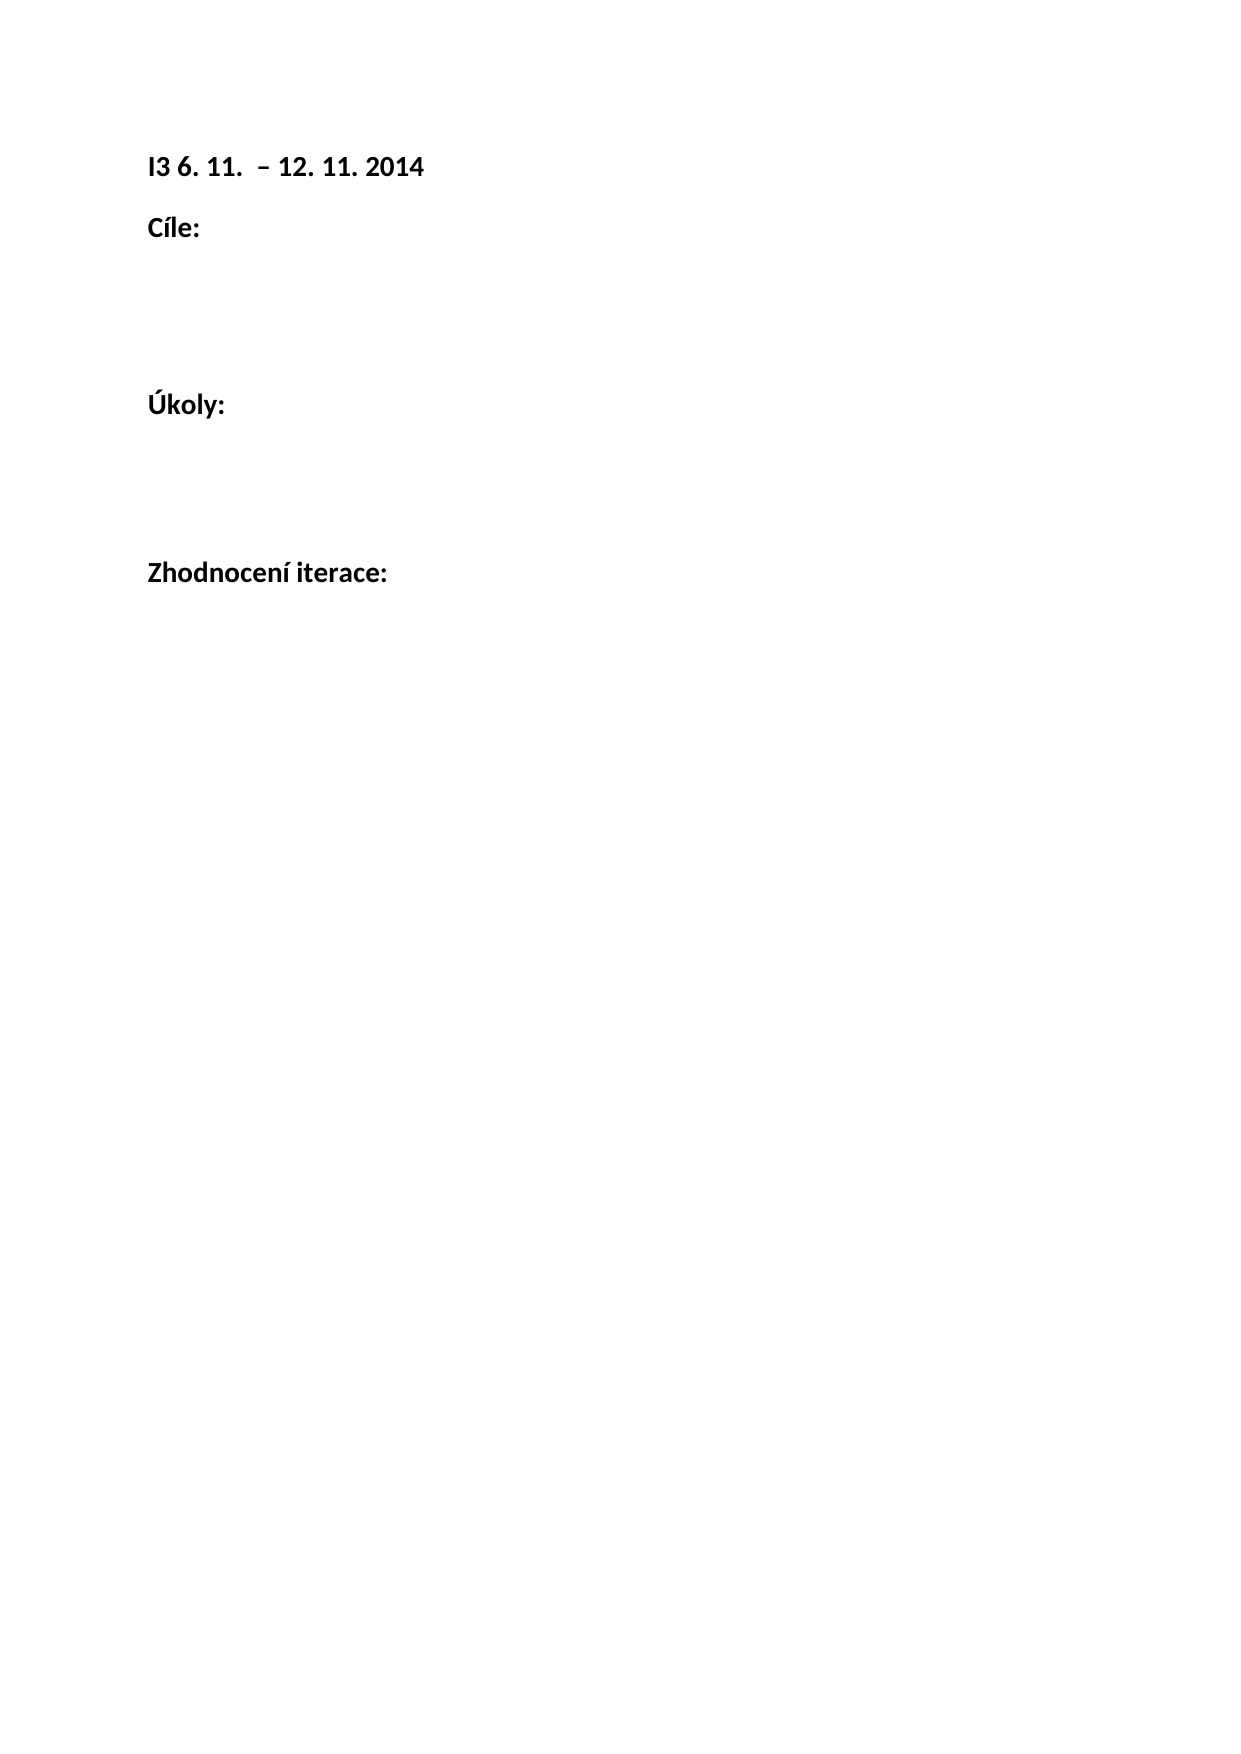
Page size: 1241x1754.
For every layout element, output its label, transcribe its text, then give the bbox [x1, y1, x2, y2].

text Zhodnocení iterace: [148, 554, 1093, 589]
text I3 6. 11. – 12. 11. 2014 [148, 148, 1093, 183]
text Úkoly: [148, 386, 1093, 422]
text Cíle: [148, 209, 1093, 245]
